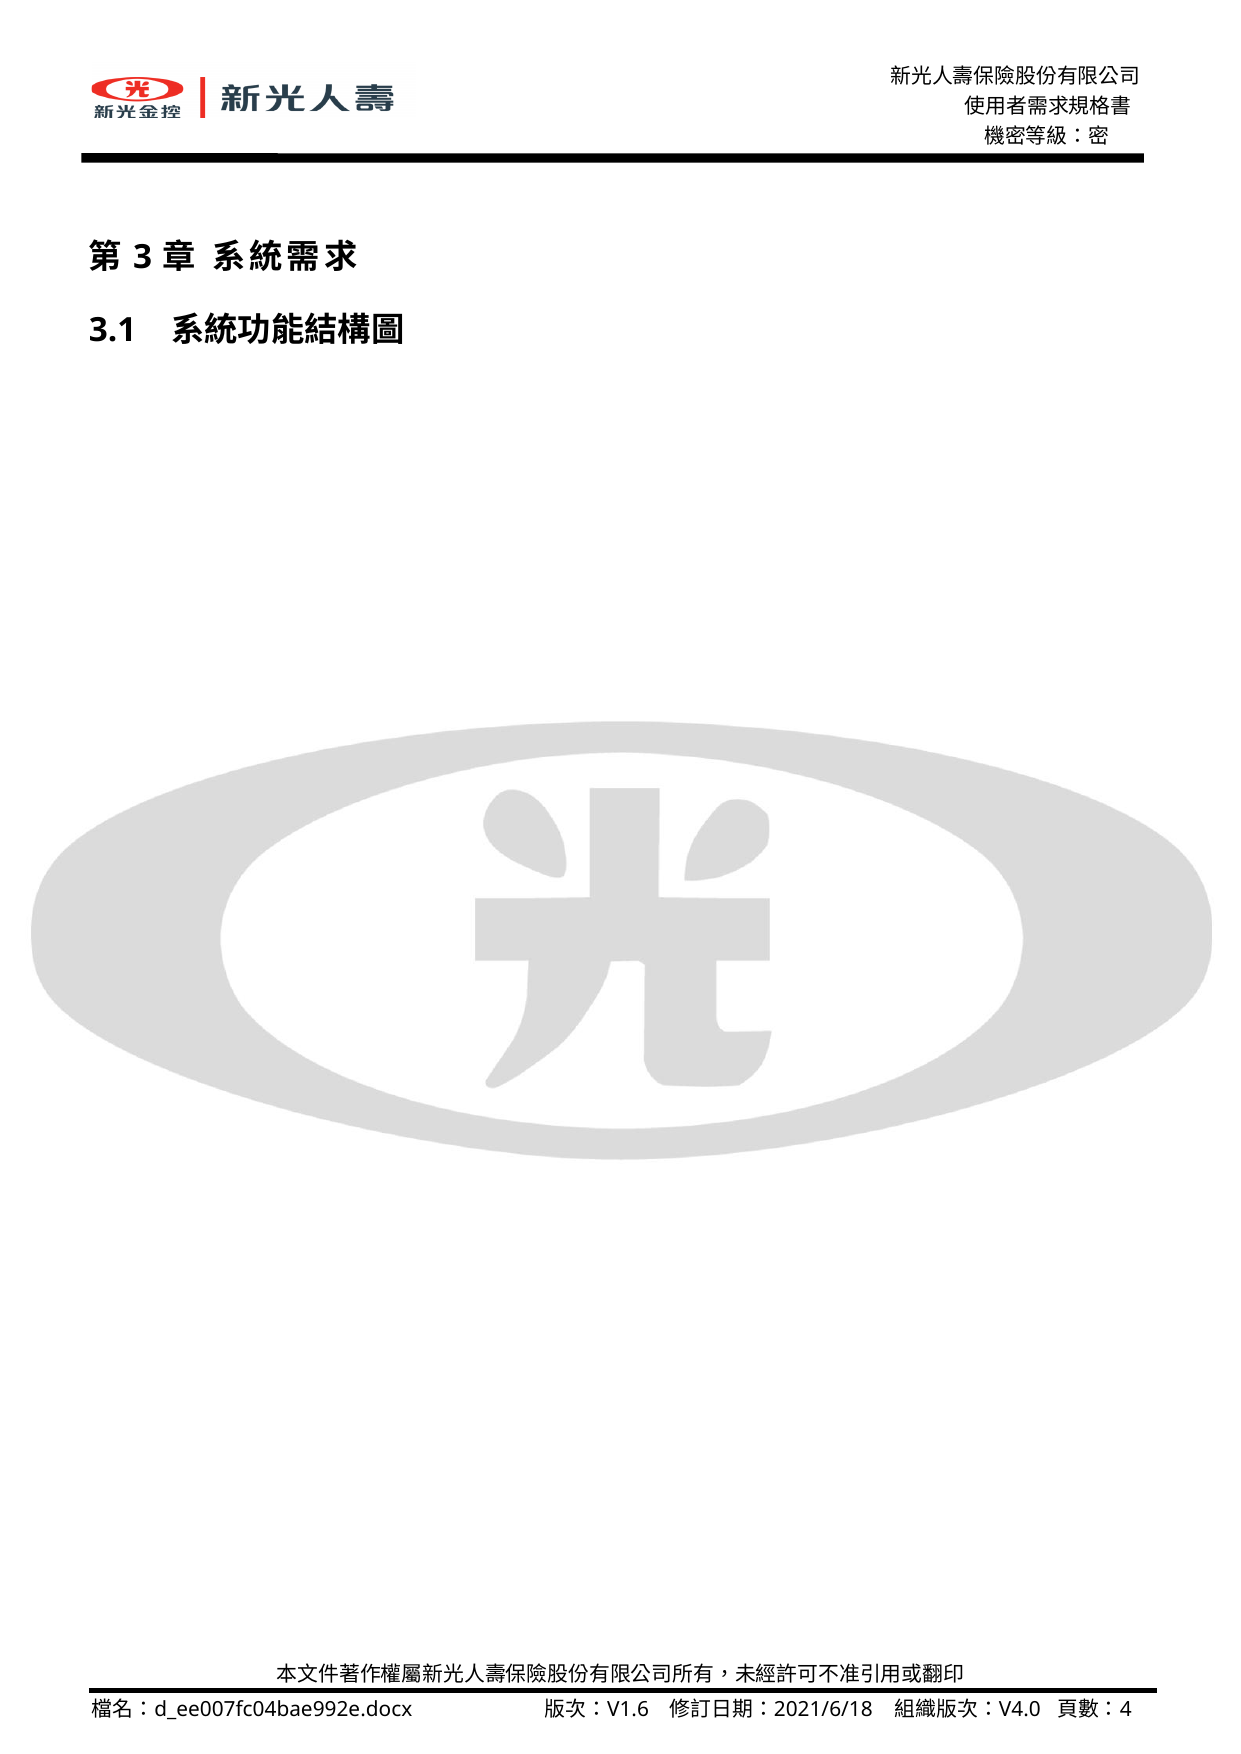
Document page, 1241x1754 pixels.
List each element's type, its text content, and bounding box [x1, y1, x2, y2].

picture [25, 713, 1215, 1166]
picture [91, 61, 417, 118]
subtitle 3.1 系統功能結構圖 [89, 302, 1152, 351]
subtitle 第3章 系統需求 [89, 230, 1152, 278]
